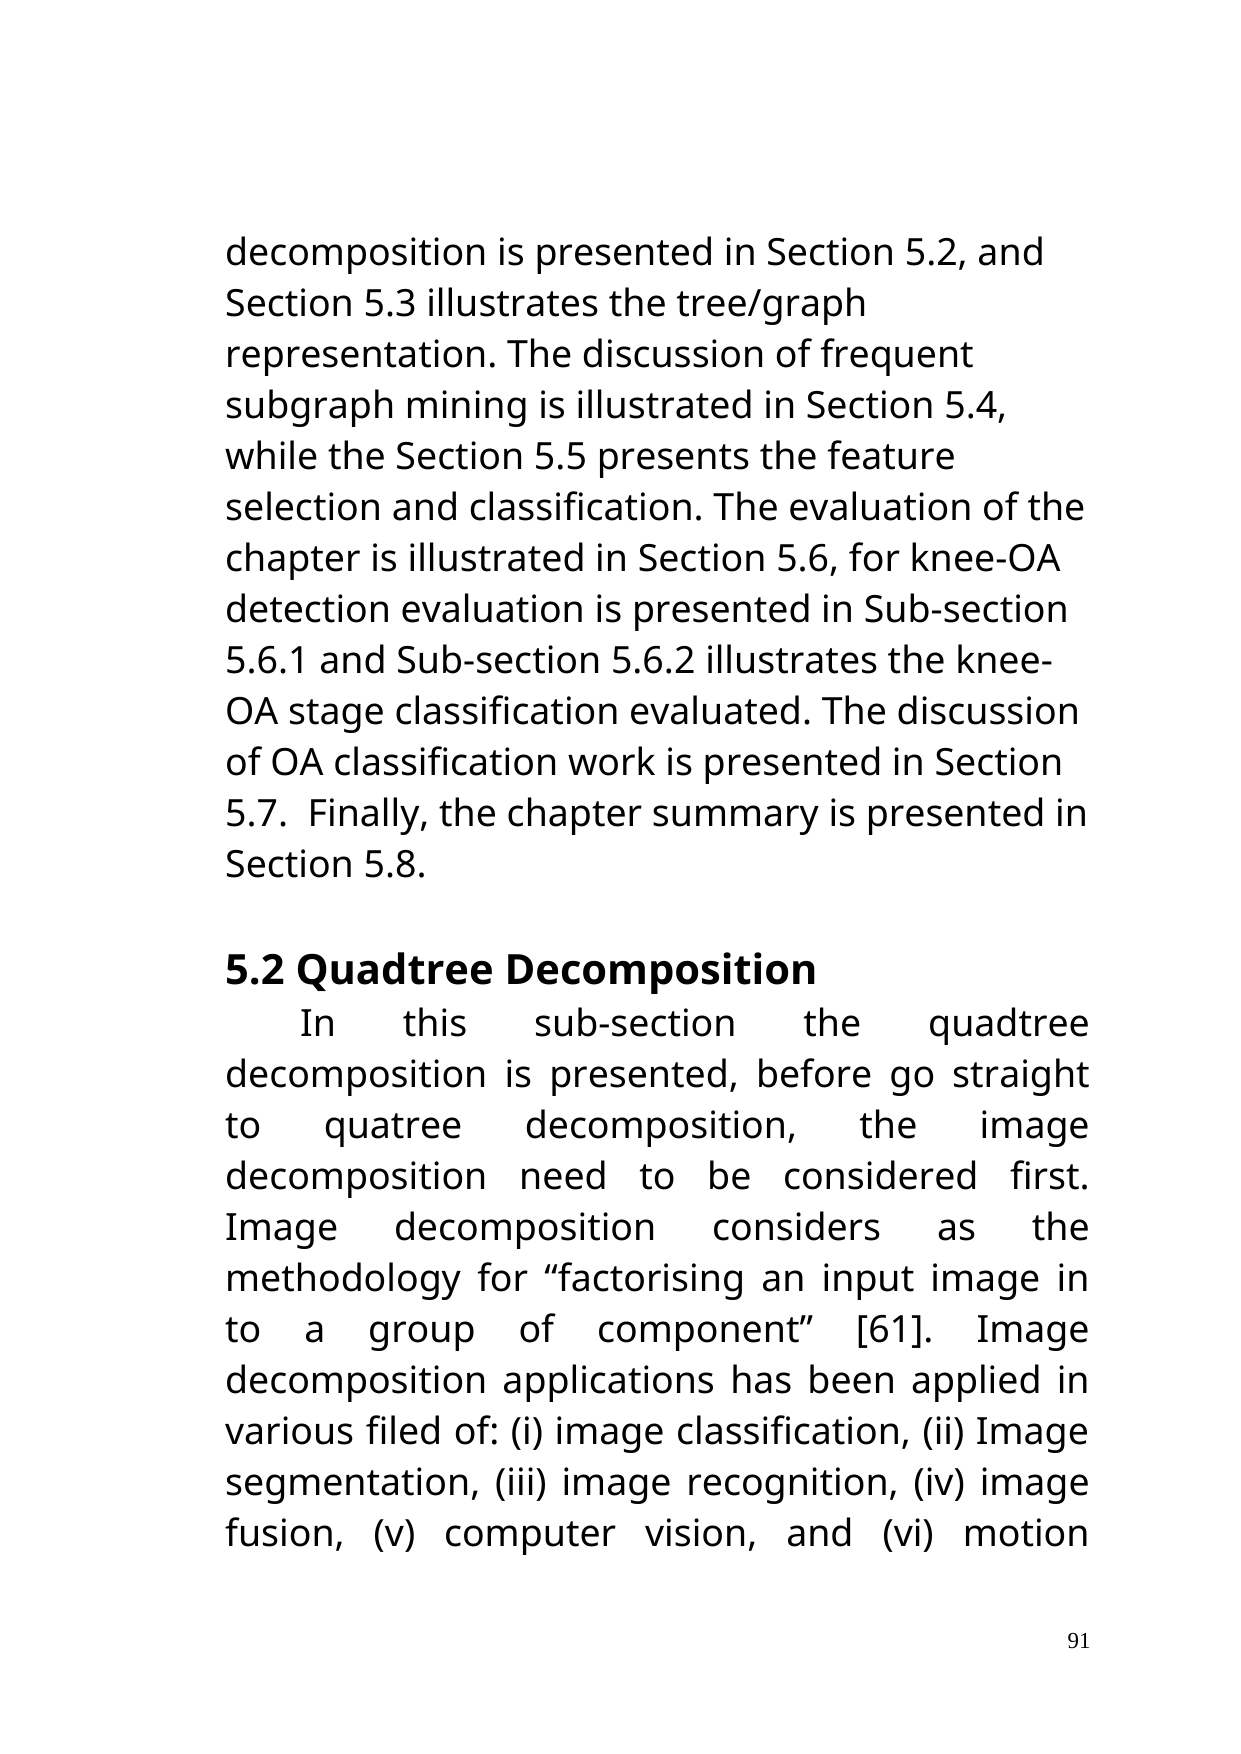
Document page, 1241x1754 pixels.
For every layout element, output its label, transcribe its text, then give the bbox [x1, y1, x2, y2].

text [225, 225, 1090, 888]
text 5.2 Quadtree Decomposition [225, 939, 1090, 996]
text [225, 996, 1090, 1558]
